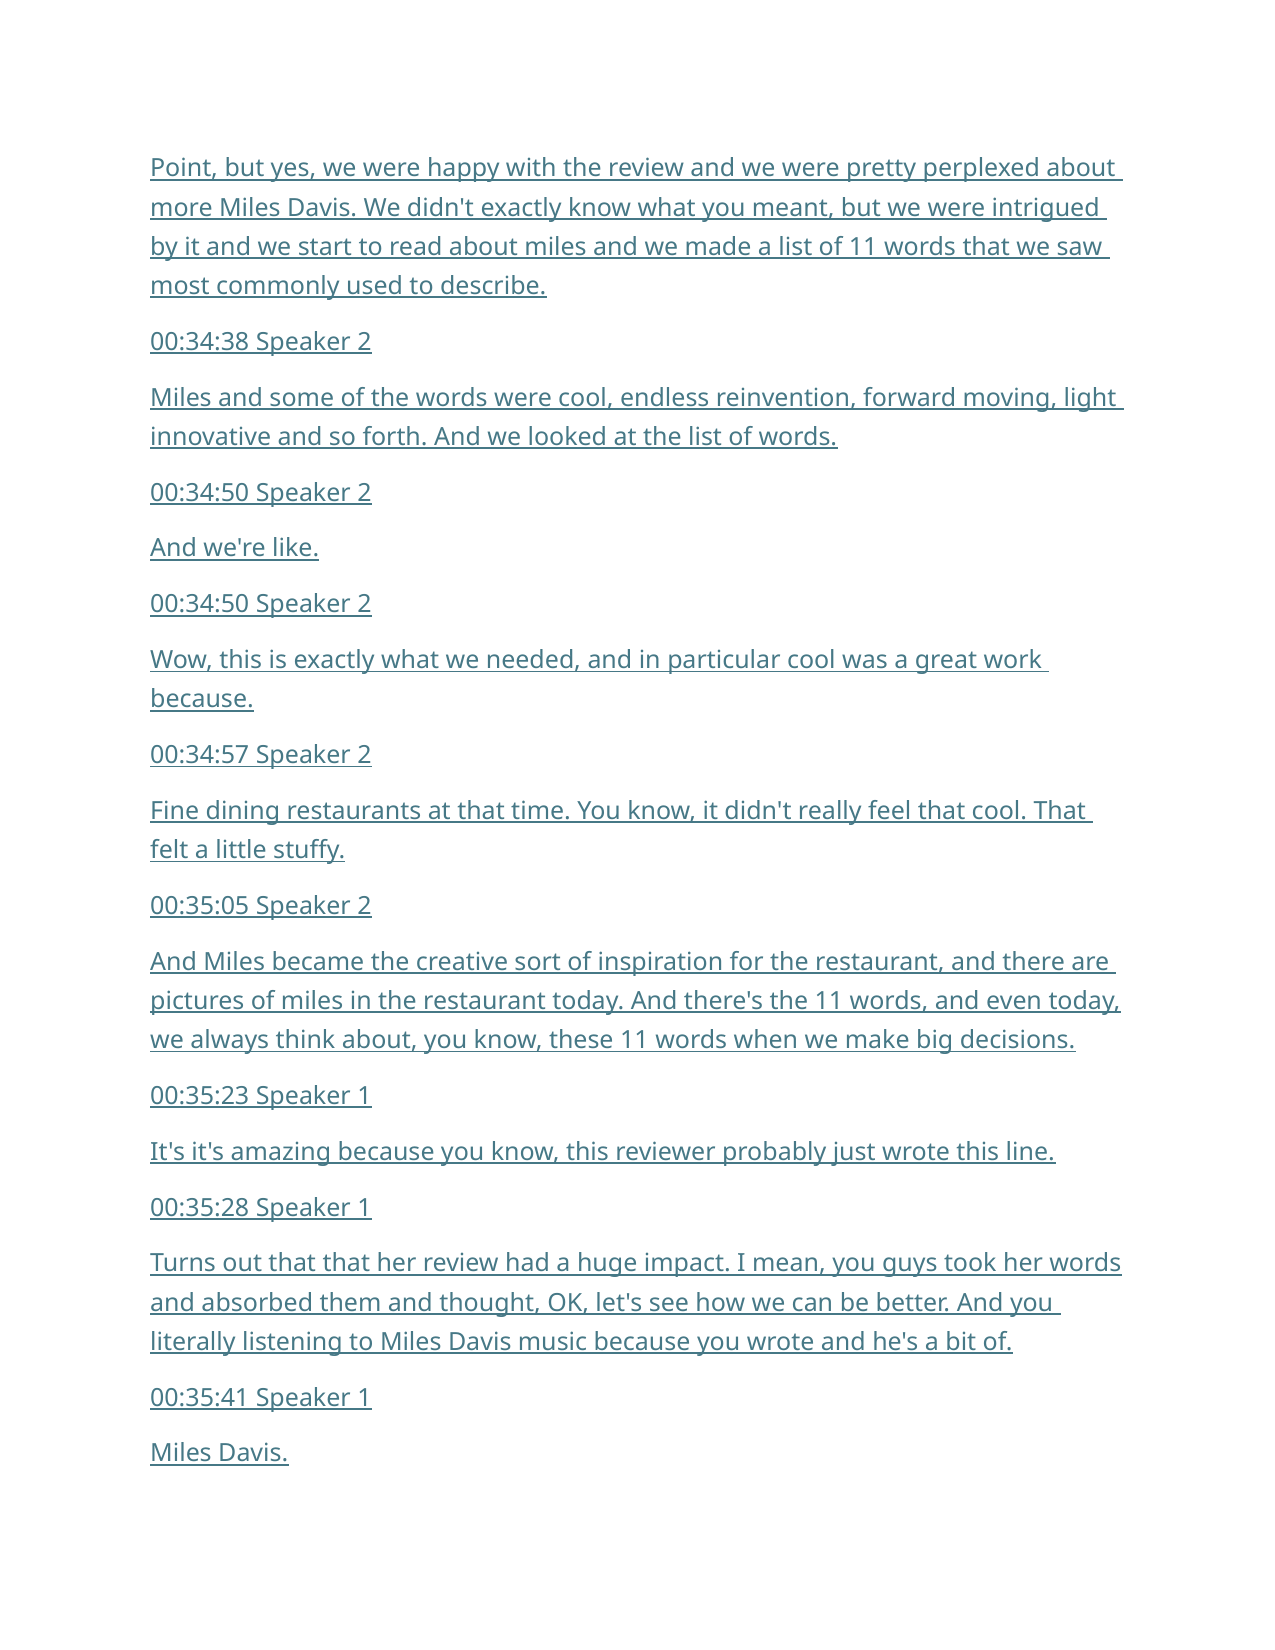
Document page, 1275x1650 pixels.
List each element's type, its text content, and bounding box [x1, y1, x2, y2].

text It's it's amazing because you know, this reviewer probably just wrote this line. [150, 1133, 1125, 1167]
text 00:35:28 Speaker 1 [150, 1189, 1125, 1223]
text Point, but yes, we were happy with the review and we were pretty perplexed about more Miles Davis. We didn't exactly know what you meant, but we were intrigued by it and we start to read about miles and we made a list of 11 words that we saw most commonly used to describe. [150, 150, 1125, 302]
text 00:34:50 Speaker 2 [150, 586, 1125, 620]
text Wow, this is exactly what we needed, and in particular cool was a great work because. [150, 642, 1125, 715]
text 00:34:50 Speaker 2 [150, 474, 1125, 508]
text 00:35:23 Speaker 1 [150, 1077, 1125, 1112]
text 00:34:38 Speaker 2 [150, 323, 1125, 357]
text Turns out that that her review had a huge impact. I mean, you guys took her words and absorbed them and thought, OK, let's see how we can be better. And you literally listening to Miles Davis music because you wrote and he's a bit of. [150, 1245, 1125, 1357]
text And we're like. [150, 530, 1125, 564]
text Fine dining restaurants at that time. You know, it didn't really feel that cool. That felt a little stuffy. [150, 792, 1125, 866]
text 00:35:41 Speaker 1 [150, 1379, 1125, 1413]
text Miles and some of the words were cool, endless reinvention, forward moving, light innovative and so forth. And we looked at the list of words. [150, 379, 1125, 452]
text Miles Davis. [150, 1435, 1125, 1469]
text And Miles became the creative sort of inspiration for the restaurant, and there are pictures of miles in the restaurant today. And there's the 11 words, and even today, we always think about, you know, these 11 words when we make big decisions. [150, 943, 1125, 1056]
text 00:35:05 Speaker 2 [150, 887, 1125, 922]
text 00:34:57 Speaker 2 [150, 737, 1125, 771]
